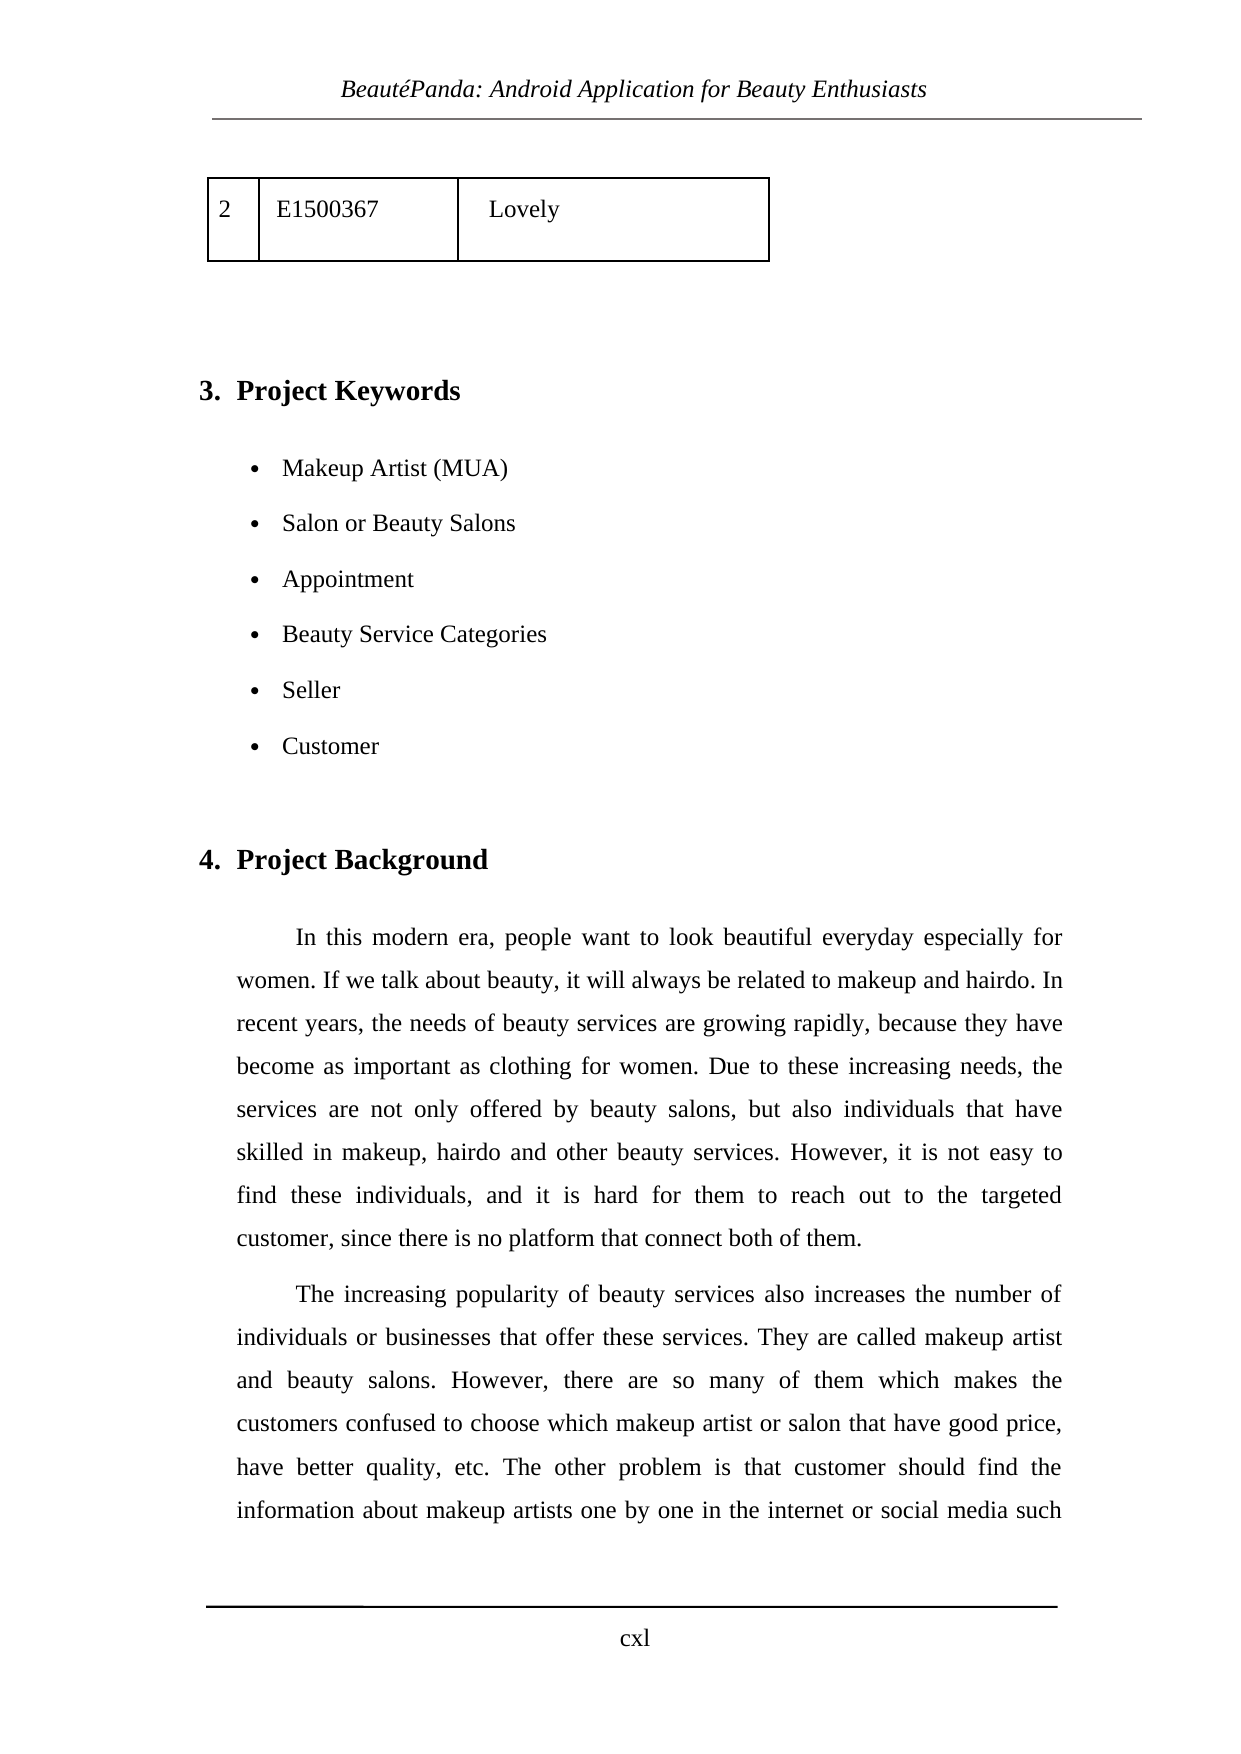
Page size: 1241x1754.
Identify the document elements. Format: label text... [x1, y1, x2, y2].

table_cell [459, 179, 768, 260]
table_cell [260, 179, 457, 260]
list Salon or Beauty Salons [251, 508, 1063, 537]
list Project Background [199, 842, 1063, 876]
list Makeup Artist (MUA) [251, 453, 1063, 481]
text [236, 1279, 1063, 1523]
text In this modern era, people want to look beautiful everyday especially for women. If we talk about beauty, it will always be related to makeup and hairdo. In recent years, the needs of beauty services are growing rapidly, because they have become as important as clothing for women. Due to these increasing needs, the services are not only offered by beauty salons, but also individuals that have skilled in makeup, hairdo and other beauty services. However, it is not easy to find these individuals, and it is hard for them to reach out to the targeted customer, since there is no platform that connect both of them. [236, 922, 1063, 1252]
list Customer [251, 731, 1063, 759]
list Seller [251, 675, 1063, 704]
list Beauty Service Categories [251, 619, 1063, 648]
list Project Keywords [199, 373, 1063, 407]
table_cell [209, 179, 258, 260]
list Appointment [251, 564, 1063, 593]
